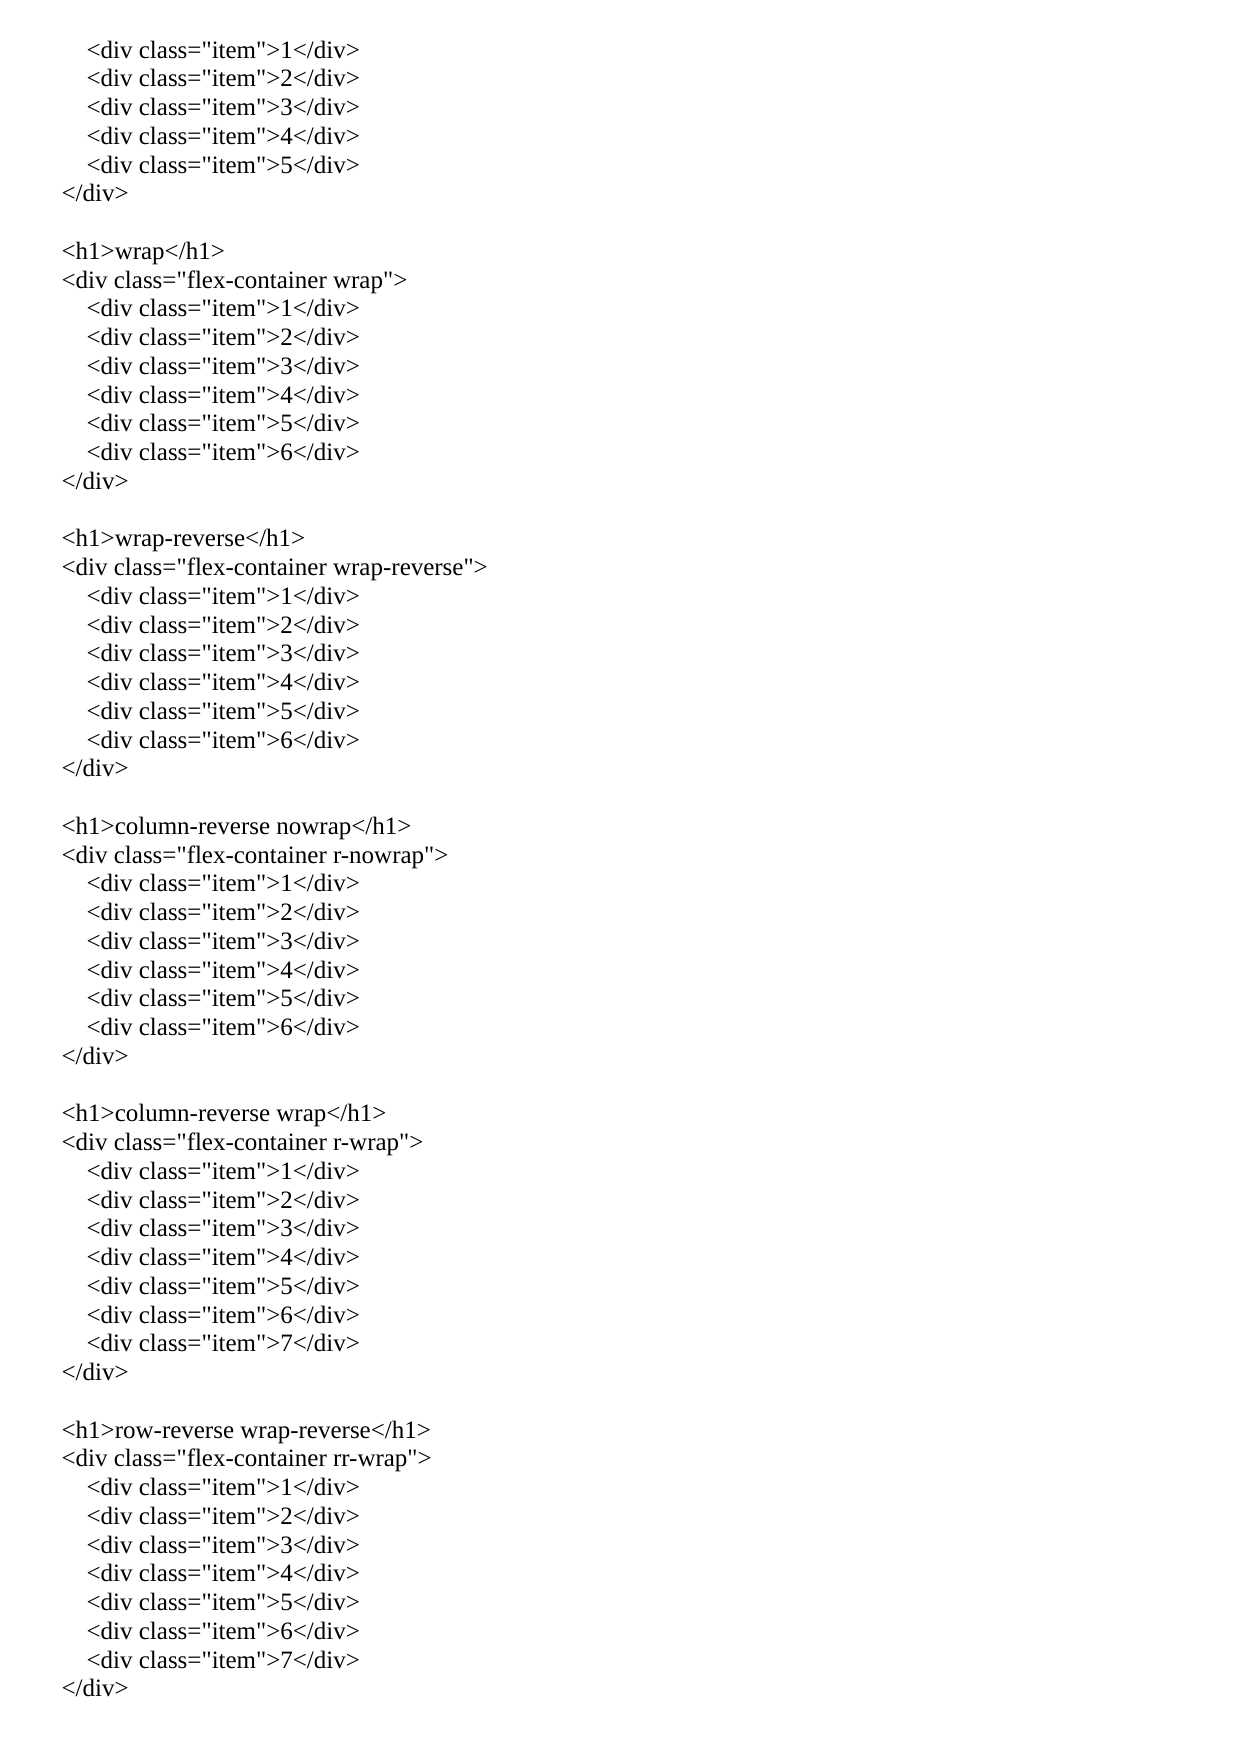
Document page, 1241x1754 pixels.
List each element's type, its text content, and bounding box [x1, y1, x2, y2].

text <div class="item">2</div> [36, 1501, 1207, 1530]
text <div class="item">7</div> [36, 1645, 1207, 1673]
text <div class="item">1</div> [36, 1156, 1207, 1185]
text <div class="flex-container r-wrap"> [36, 1127, 1207, 1156]
text <div class="item">2</div> [36, 322, 1207, 351]
text <div class="item">2</div> [36, 610, 1207, 638]
text <div class="item">3</div> [36, 351, 1207, 380]
text </div> [36, 753, 1207, 782]
text <div class="item">4</div> [36, 1242, 1207, 1271]
text <div class="flex-container wrap-reverse"> [36, 552, 1207, 581]
text <div class="flex-container wrap"> [36, 265, 1207, 293]
text <div class="item">3</div> [36, 92, 1207, 121]
text <h1>row-reverse wrap-reverse</h1> [36, 1415, 1207, 1443]
text <h1>wrap-reverse</h1> [36, 523, 1207, 552]
text <div class="item">4</div> [36, 380, 1207, 408]
text <div class="item">1</div> [36, 868, 1207, 897]
text <div class="item">6</div> [36, 1012, 1207, 1041]
text <div class="item">1</div> [36, 35, 1207, 63]
text <h1>wrap</h1> [36, 236, 1207, 265]
text <h1>column-reverse wrap</h1> [36, 1098, 1207, 1127]
text <div class="item">7</div> [36, 1328, 1207, 1357]
text </div> [36, 1357, 1207, 1386]
text </div> [36, 1041, 1207, 1070]
text <div class="item">5</div> [36, 1271, 1207, 1300]
text <div class="item">5</div> [36, 150, 1207, 178]
text <div class="item">2</div> [36, 1185, 1207, 1213]
text <div class="item">2</div> [36, 63, 1207, 92]
text <div class="item">3</div> [36, 926, 1207, 955]
text <div class="item">5</div> [36, 983, 1207, 1012]
text <div class="item">5</div> [36, 696, 1207, 725]
text <div class="item">5</div> [36, 1587, 1207, 1616]
text <div class="flex-container rr-wrap"> [36, 1443, 1207, 1472]
text <div class="item">6</div> [36, 725, 1207, 753]
text <div class="item">4</div> [36, 955, 1207, 983]
text <div class="item">4</div> [36, 121, 1207, 150]
text <div class="item">1</div> [36, 581, 1207, 610]
text <div class="item">3</div> [36, 1213, 1207, 1242]
text </div> [36, 1673, 1207, 1702]
text <div class="item">4</div> [36, 667, 1207, 696]
text </div> [36, 466, 1207, 495]
text <div class="item">6</div> [36, 437, 1207, 466]
text <div class="item">3</div> [36, 1530, 1207, 1558]
text <div class="item">1</div> [36, 1472, 1207, 1501]
text <div class="item">3</div> [36, 638, 1207, 667]
text <div class="item">4</div> [36, 1558, 1207, 1587]
text <div class="item">1</div> [36, 293, 1207, 322]
text <h1>column-reverse nowrap</h1> [36, 811, 1207, 840]
text </div> [36, 178, 1207, 207]
text <div class="item">6</div> [36, 1616, 1207, 1645]
text <div class="item">6</div> [36, 1300, 1207, 1328]
text <div class="item">5</div> [36, 408, 1207, 437]
text <div class="flex-container r-nowrap"> [36, 840, 1207, 868]
text <div class="item">2</div> [36, 897, 1207, 926]
